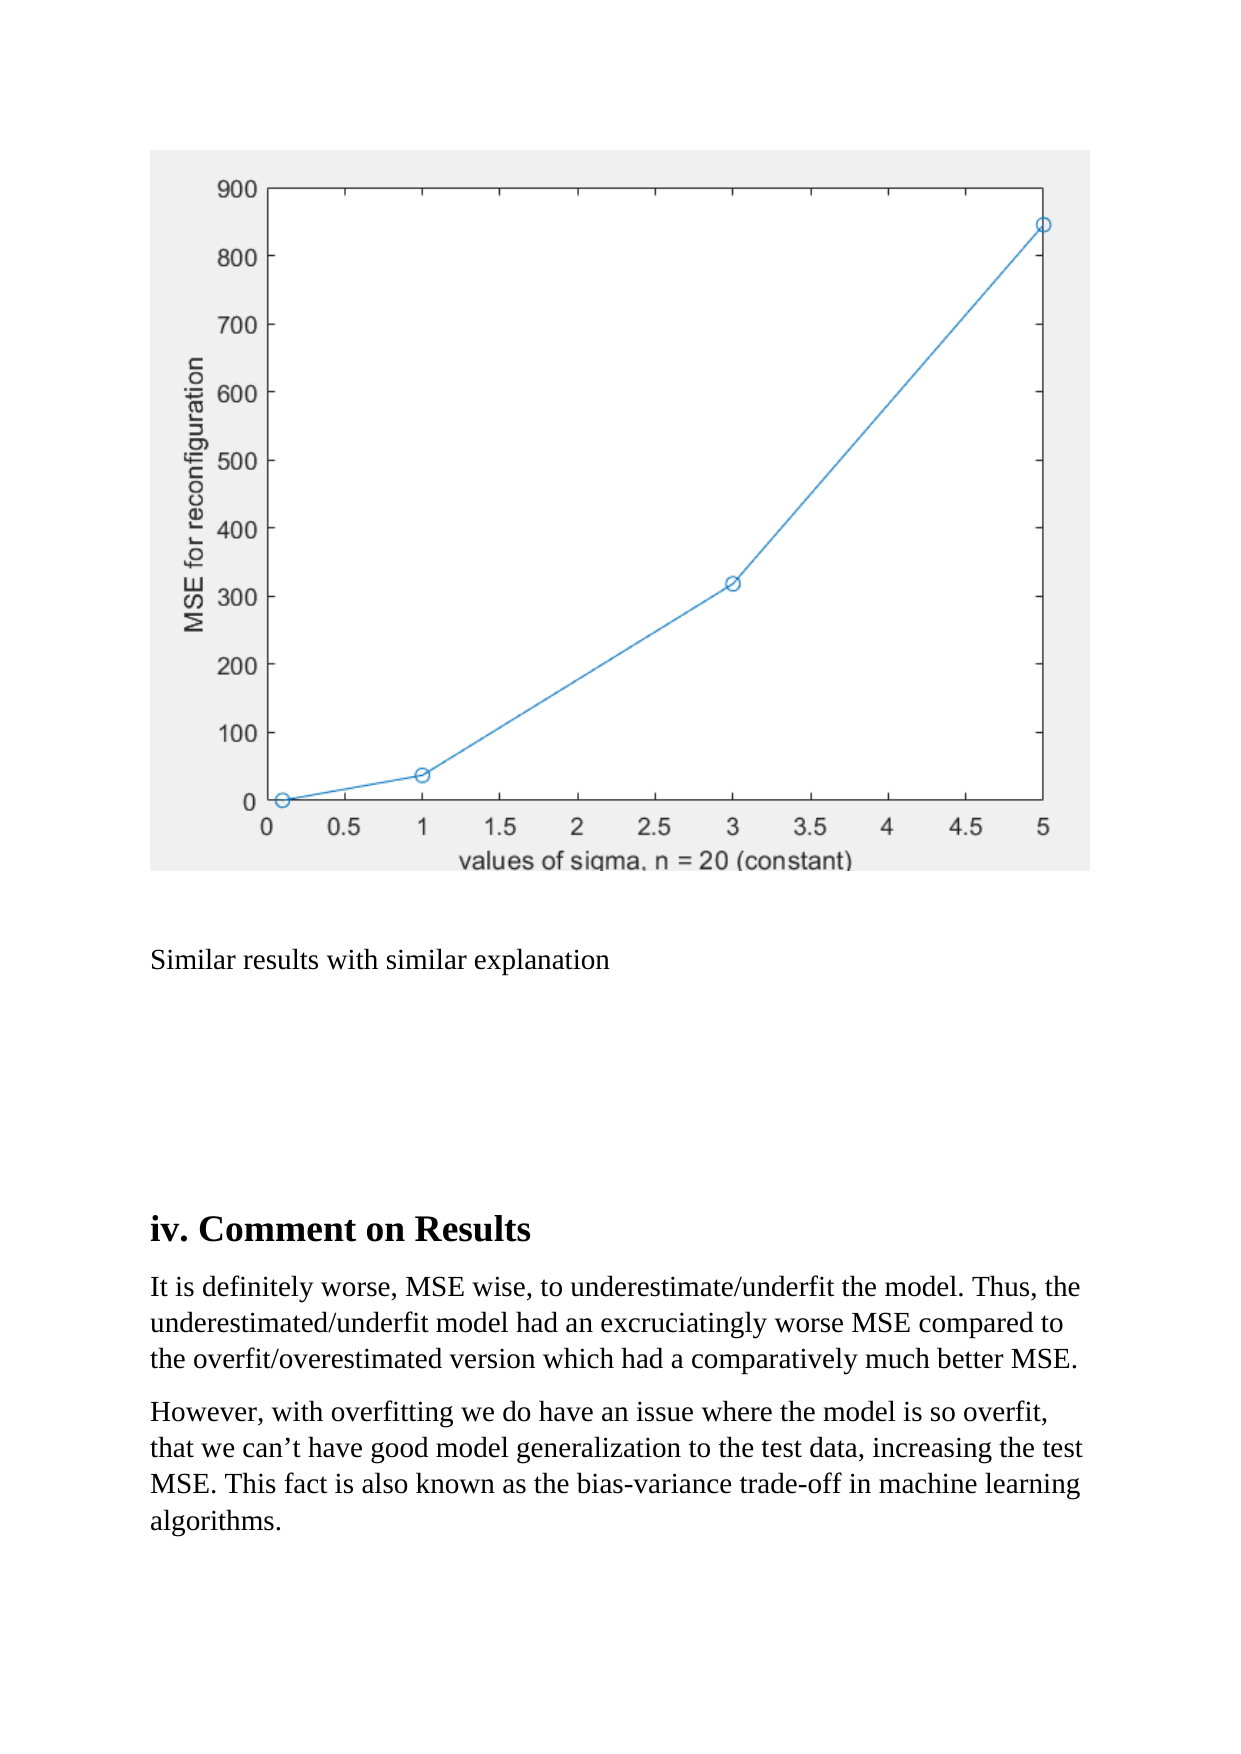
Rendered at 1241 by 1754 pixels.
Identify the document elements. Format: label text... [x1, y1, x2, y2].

text Similar results with similar explanation [150, 942, 1090, 975]
picture [150, 150, 1091, 871]
text It is definitely worse, MSE wise, to underestimate/underfit the model. Thus, the underestimated/underfit model had an excruciatingly worse MSE compared to the overfit/overestimated version which had a comparatively much better MSE. [150, 1269, 1090, 1375]
text iv. Comment on Results [150, 1206, 1090, 1249]
text However, with overfitting we do have an issue where the model is so overfit, that we can’t have good model generalization to the test data, increasing the test MSE. This fact is also known as the bias-variance trade-off in machine learning algorithms. [150, 1394, 1090, 1536]
